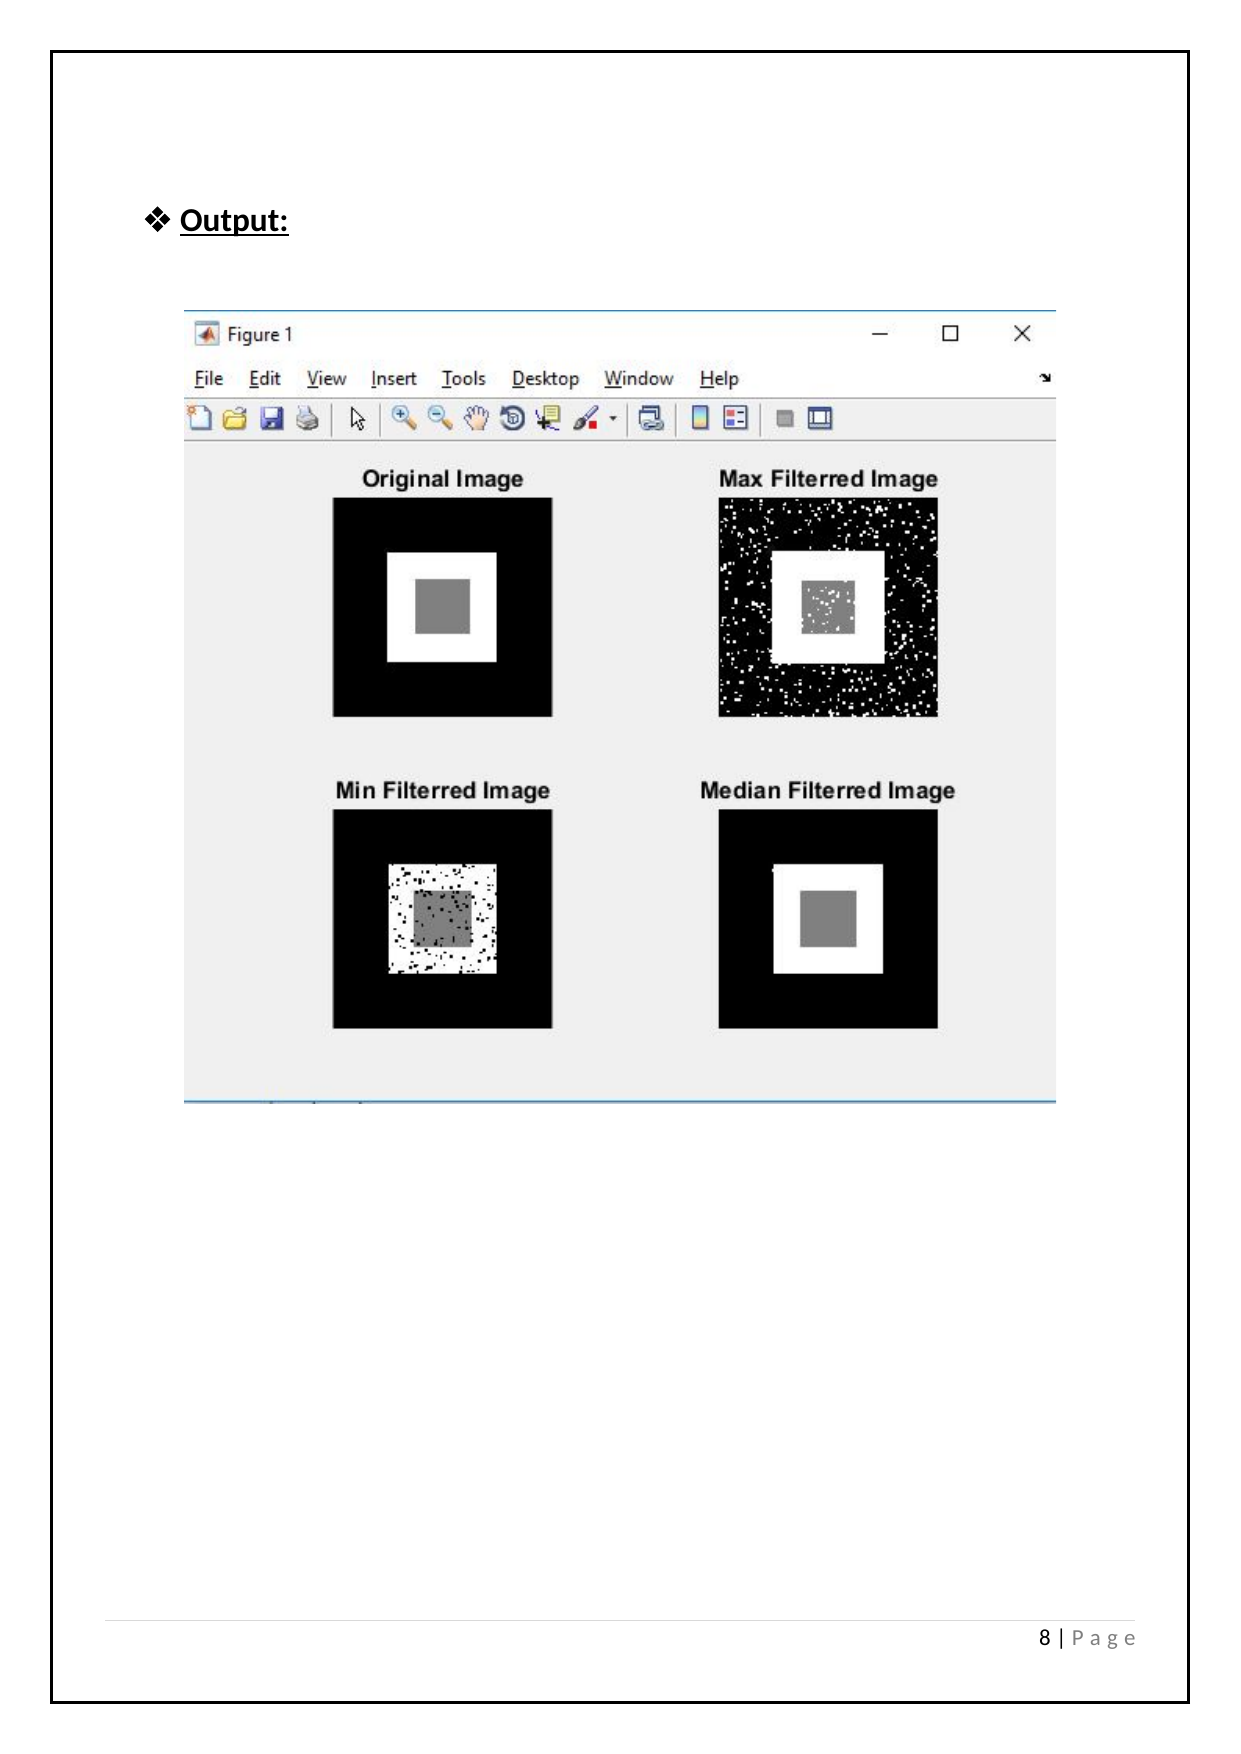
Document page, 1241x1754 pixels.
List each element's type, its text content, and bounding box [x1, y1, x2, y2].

list Output: [142, 199, 1135, 239]
picture [184, 310, 1057, 1104]
